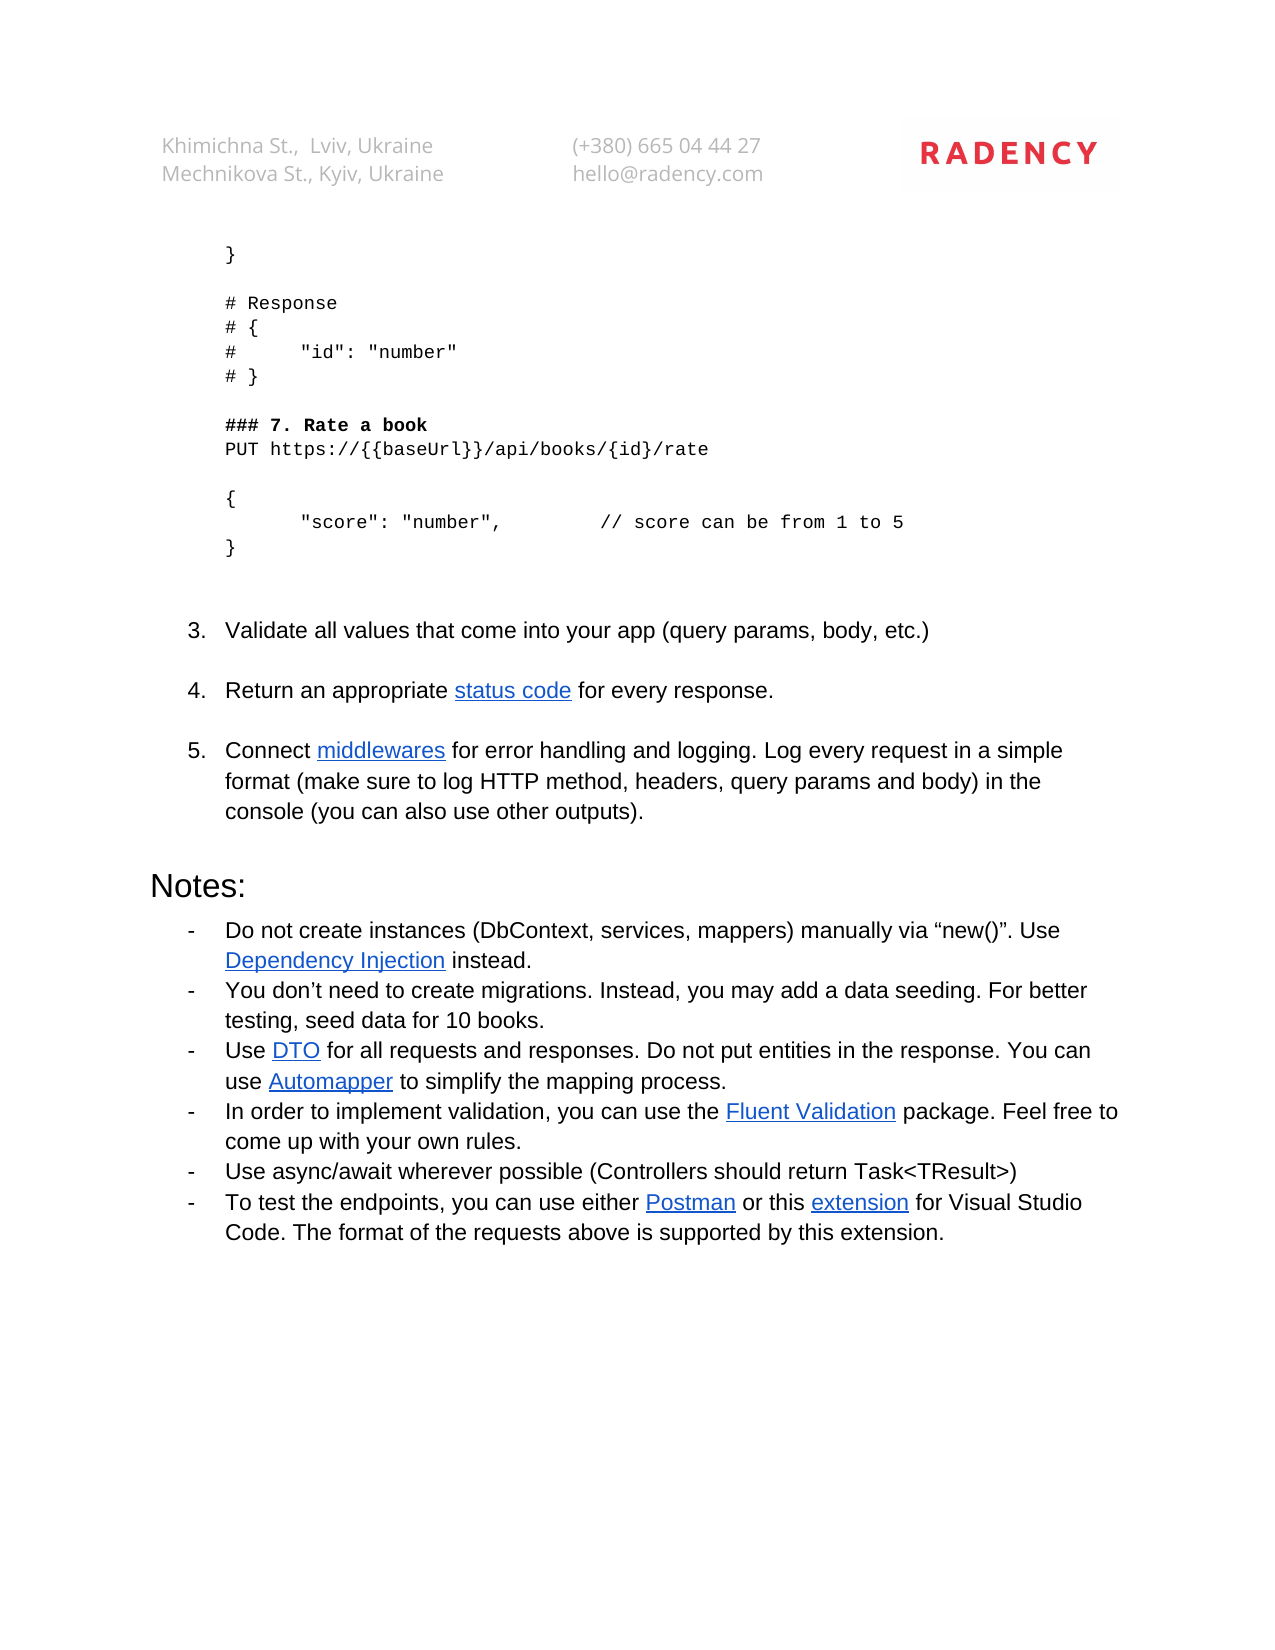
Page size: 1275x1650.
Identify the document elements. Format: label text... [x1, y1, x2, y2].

list Use DTO for all requests and responses. Do not put entities in the response. You can use Automapper to simplify the mapping process. [187, 1037, 1125, 1094]
subtitle Notes: [150, 866, 1125, 904]
text # "id": "number" [225, 343, 1125, 364]
text { [225, 489, 1125, 510]
list You don’t need to create migrations. Instead, you may add a data seeding. For better testing, seed data for 10 books. [187, 977, 1125, 1033]
list Return an appropriate status code for every response. [187, 677, 1125, 703]
text } [225, 538, 1125, 559]
text # { [225, 318, 1125, 339]
text } [225, 245, 1125, 266]
text # Response [225, 294, 1125, 315]
text PUT https://{{baseUrl}}/api/books/{id}/rate [225, 440, 1125, 461]
text ### 7. Rate a book [225, 416, 1125, 437]
list Use async/await wherever possible (Controllers should return Task<TResult>) [187, 1158, 1125, 1184]
list Do not create instances (DbContext, services, mappers) manually via “new()”. Use Dependency Injection instead. [187, 917, 1125, 973]
list Connect middlewares for error handling and logging. Log every request in a simple format (make sure to log HTTP method, headers, query params and body) in the console (you can also use other outputs). [187, 737, 1125, 824]
text # } [225, 367, 1125, 388]
list Validate all values that come into your app (query params, body, etc.) [187, 617, 1125, 643]
list To test the endpoints, you can use either Postman or this extension for Visual Studio Code. The format of the requests above is supported by this extension. [187, 1188, 1125, 1245]
text "score": "number", // score can be from 1 to 5 [225, 513, 1125, 534]
picture [900, 117, 1121, 191]
list In order to implement validation, you can use the Fluent Validation package. Feel free to come up with your own rules. [187, 1098, 1125, 1154]
